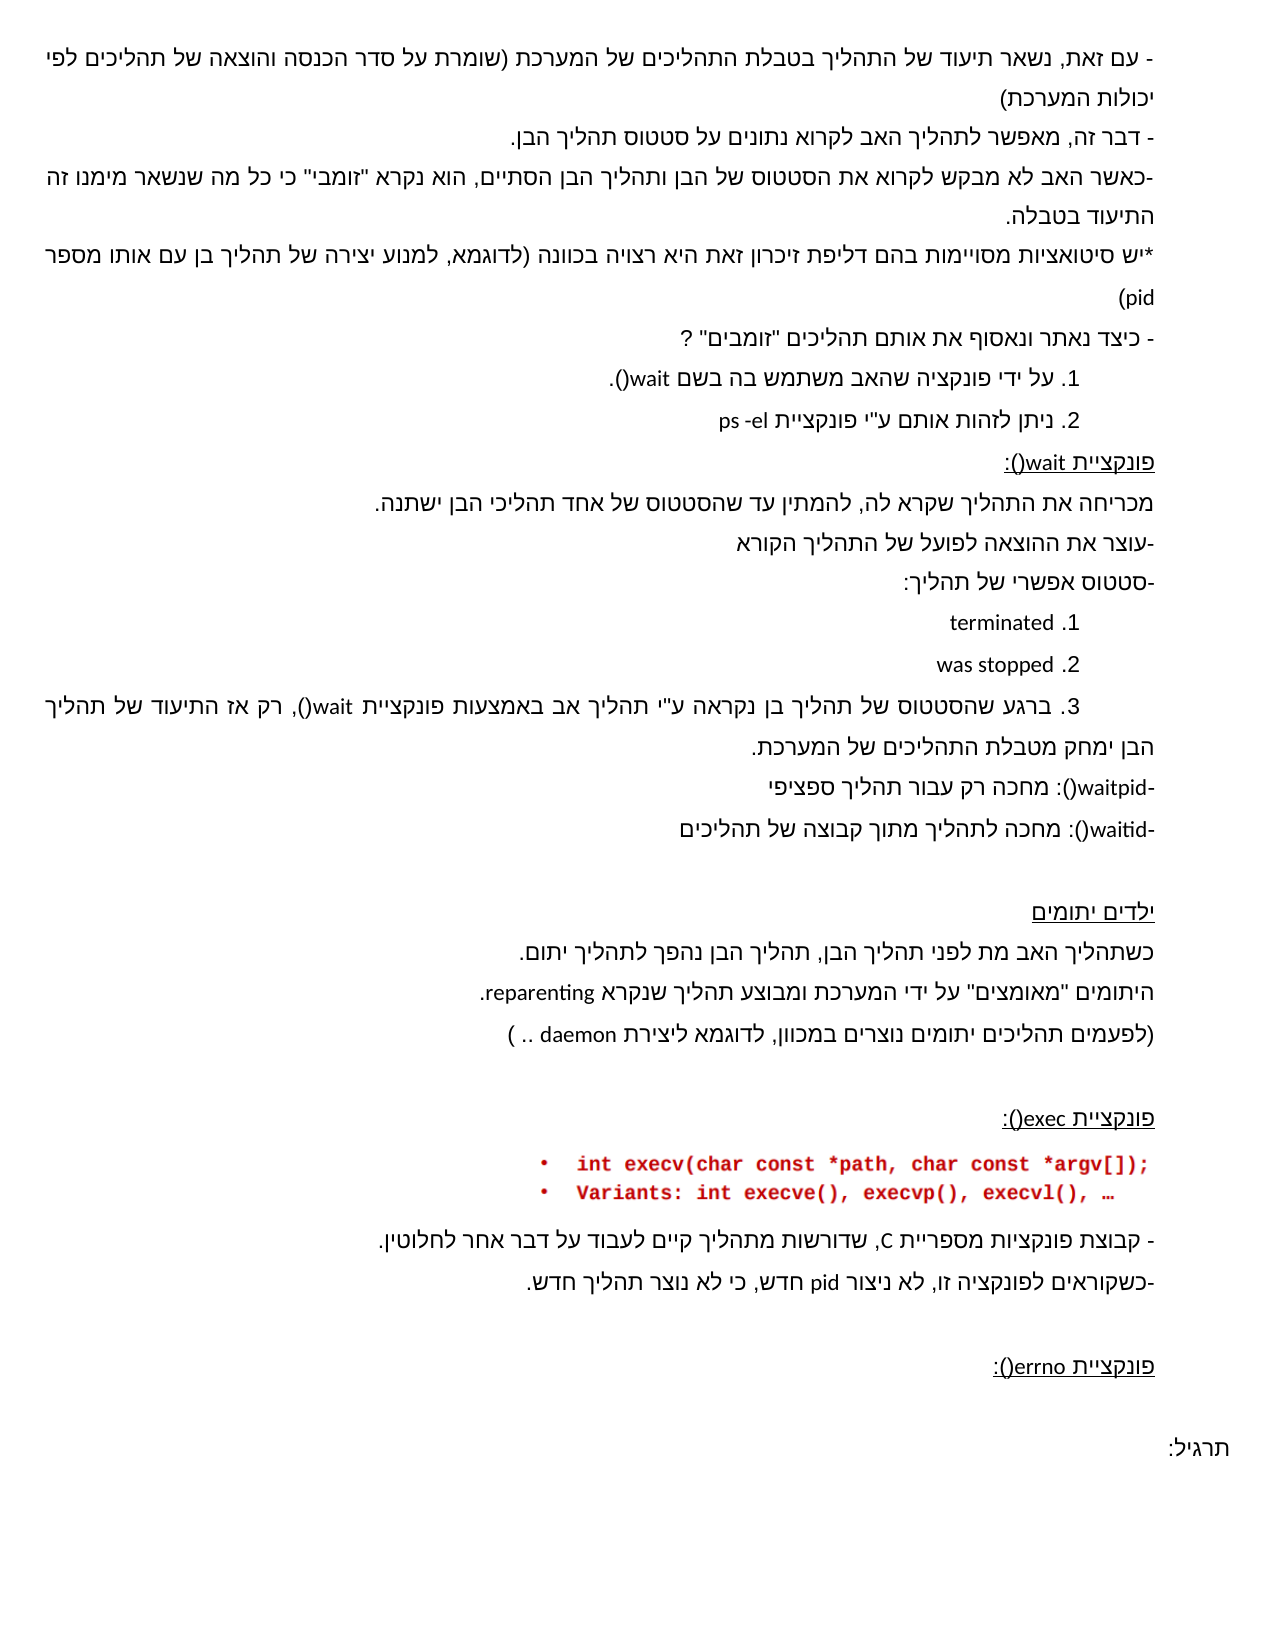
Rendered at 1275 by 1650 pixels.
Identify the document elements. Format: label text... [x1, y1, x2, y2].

list 1. terminated [45, 608, 1155, 637]
picture [537, 1146, 1155, 1213]
text פונקציית errno(): [45, 1352, 1230, 1380]
list (לפעמים תהליכים יתומים נוצרים במכוון, לדוגמא ליצירת daemon .. ) [45, 1020, 1155, 1048]
list 2. ניתן לזהות אותם ע"י פונקציית ps -el [45, 406, 1155, 434]
list -כאשר האב לא מבקש לקרוא את הסטטוס של הבן ותהליך הבן הסתיים, הוא נקרא "זומבי" כי כל מה שנשאר מימנו זה התיעוד בטבלה. [45, 163, 1155, 229]
list היתומים "מאומצים" על ידי המערכת ומבוצע תהליך שנקרא reparenting. [45, 978, 1155, 1006]
list -כשקוראים לפונקציה זו, לא ניצור pid חדש, כי לא נוצר תהליך חדש. [45, 1268, 1155, 1296]
list -waitpid(): מחכה רק עבור תהליך ספציפי [45, 773, 1155, 801]
list -סטטוס אפשרי של תהליך: [45, 569, 1155, 595]
list - דבר זה, מאפשר לתהליך האב לקרוא נתונים על סטטוס תהליך הבן. [45, 124, 1155, 150]
list מכריחה את התהליך שקרא לה, להמתין עד שהסטטוס של אחד תהליכי הבן ישתנה. [45, 490, 1155, 516]
list 2. was stopped [45, 651, 1155, 678]
list ילדים יתומים [45, 899, 1155, 925]
list -עוצר את ההוצאה לפועל של התהליך הקורא [45, 529, 1155, 556]
list פונקציית wait(): [45, 448, 1155, 476]
list פונקציית exec(): [45, 1104, 1155, 1132]
text תרגיל: [45, 1435, 1230, 1462]
list *יש סיטואציות מסויימות בהם דליפת זיכרון זאת היא רצויה בכוונה (לדוגמא, למנוע יצירה של תהליך בן עם אותו מספר pid) [45, 242, 1155, 311]
list - קבוצת פונקציות מספריית C, שדורשות מתהליך קיים לעבוד על דבר אחר לחלוטין. [45, 1226, 1155, 1254]
list 1. על ידי פונקציה שהאב משתמש בה בשם wait(). [45, 364, 1155, 392]
list - כיצד נאתר ונאסוף את אותם תהליכים "זומבים" ? [45, 325, 1155, 351]
list -waitid(): מחכה לתהליך מתוך קבוצה של תהליכים [45, 815, 1155, 843]
list כשתהליך האב מת לפני תהליך הבן, תהליך הבן נהפך לתהליך יתום. [45, 938, 1155, 965]
list 3. ברגע שהסטטוס של תהליך בן נקראה ע"י תהליך אב באמצעות פונקציית wait(), רק אז התיעוד של תהליך הבן ימחק מטבלת התהליכים של המערכת. [45, 692, 1155, 760]
list - עם זאת, נשאר תיעוד של התהליך בטבלת התהליכים של המערכת (שומרת על סדר הכנסה והוצאה של תהליכים לפי יכולות המערכת) [45, 45, 1155, 111]
